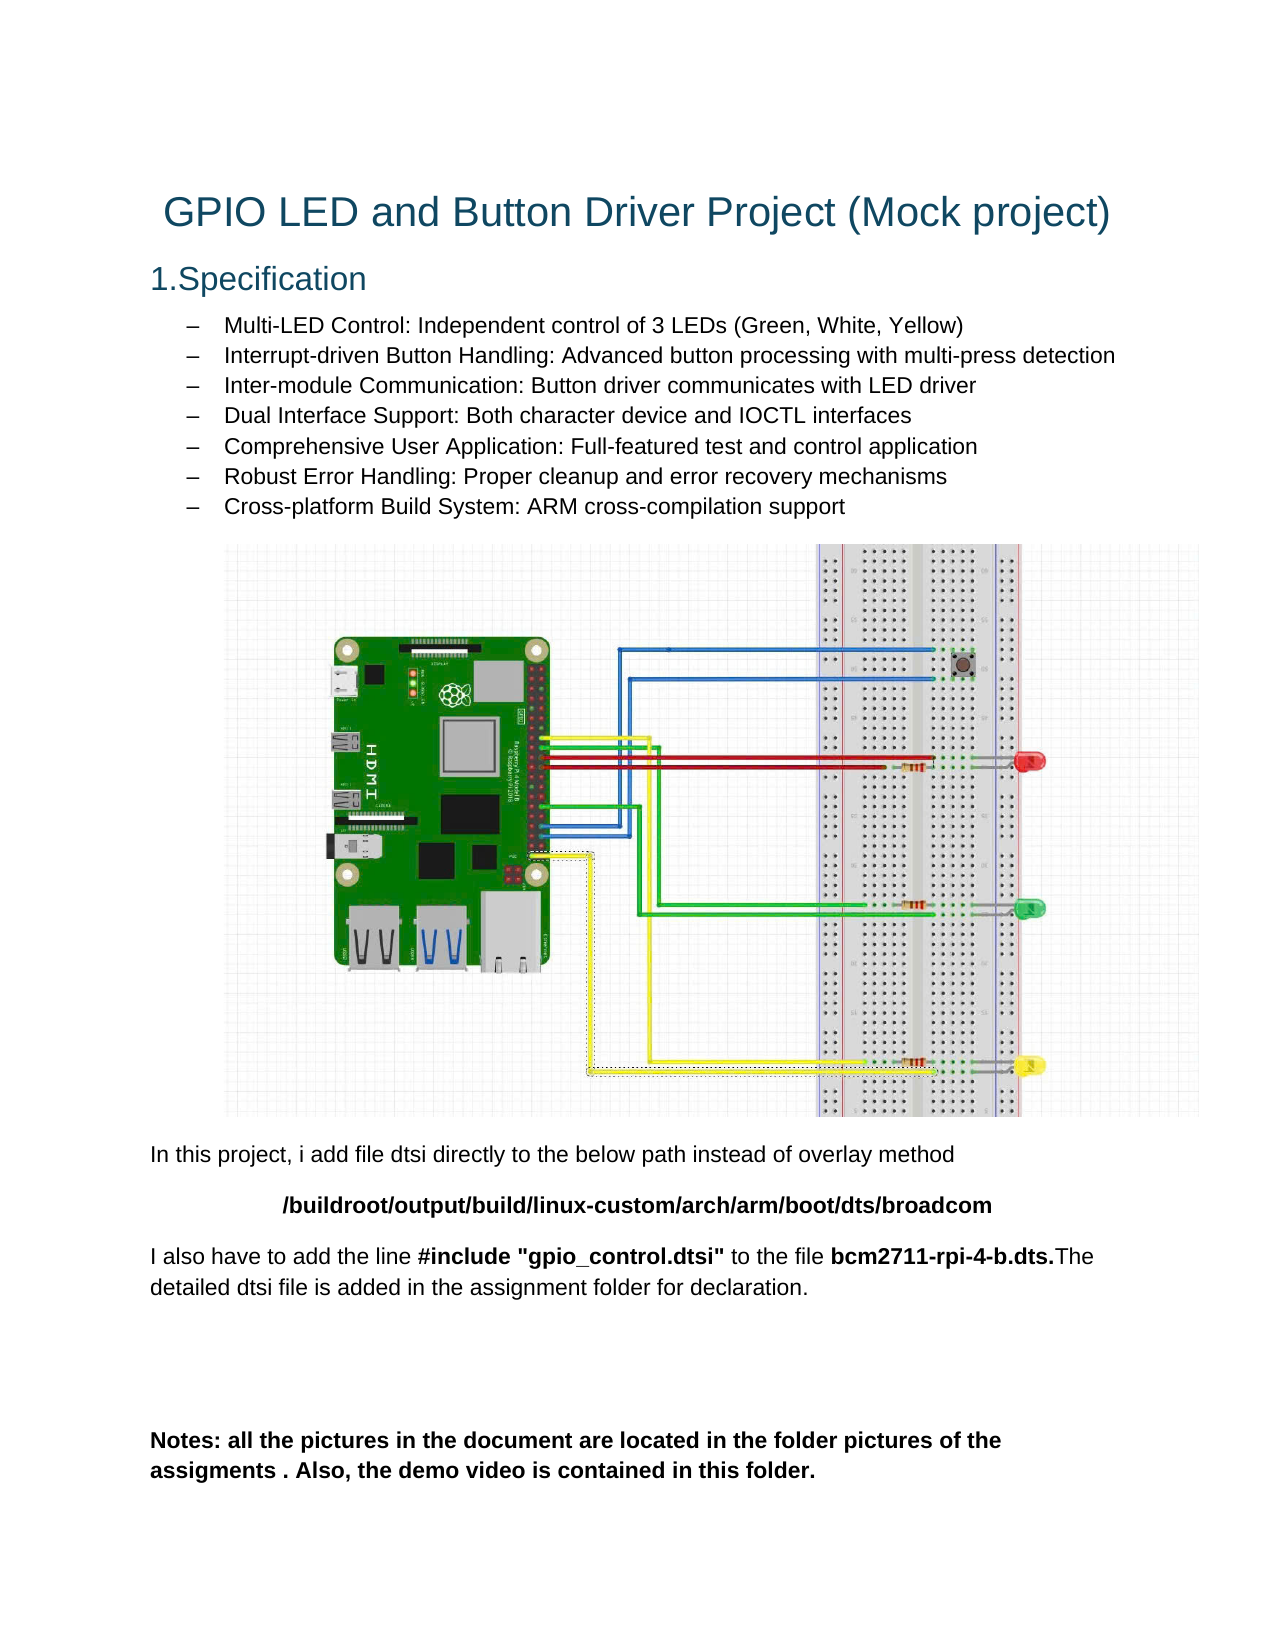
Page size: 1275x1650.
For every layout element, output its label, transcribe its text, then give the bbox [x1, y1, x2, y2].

list Comprehensive User Application: Full-featured test and control application [186, 433, 1125, 459]
list Cross-platform Build System: ARM cross-compilation support [186, 493, 1125, 519]
text In this project, i add file dtsi directly to the below path instead of overlay method [150, 1141, 1125, 1167]
list Interrupt-driven Button Handling: Advanced button processing with multi-press detection [186, 342, 1125, 368]
list Robust Error Handling: Proper cleanup and error recovery mechanisms [186, 463, 1125, 489]
subtitle 1.Specification [150, 259, 1125, 298]
list Inter-module Communication: Button driver communicates with LED driver [186, 372, 1125, 398]
text I also have to add the line #include "gpio_control.dtsi" to the file bcm2711-rpi-4-b.dts.The detailed dtsi file is added in the assignment folder for declaration. [150, 1243, 1125, 1300]
text Notes: all the pictures in the document are located in the folder pictures of the assigments . Also, the demo video is contained in this folder. [150, 1427, 1125, 1483]
list Multi-LED Control: Independent control of 3 LEDs (Green, White, Yellow) [186, 312, 1125, 338]
subtitle GPIO LED and Button Driver Project (Mock project) [150, 187, 1125, 235]
picture [223, 544, 1199, 1117]
list Dual Interface Support: Both character device and IOCTL interfaces [186, 402, 1125, 429]
text /buildroot/output/build/linux-custom/arch/arm/boot/dts/broadcom [150, 1192, 1125, 1218]
